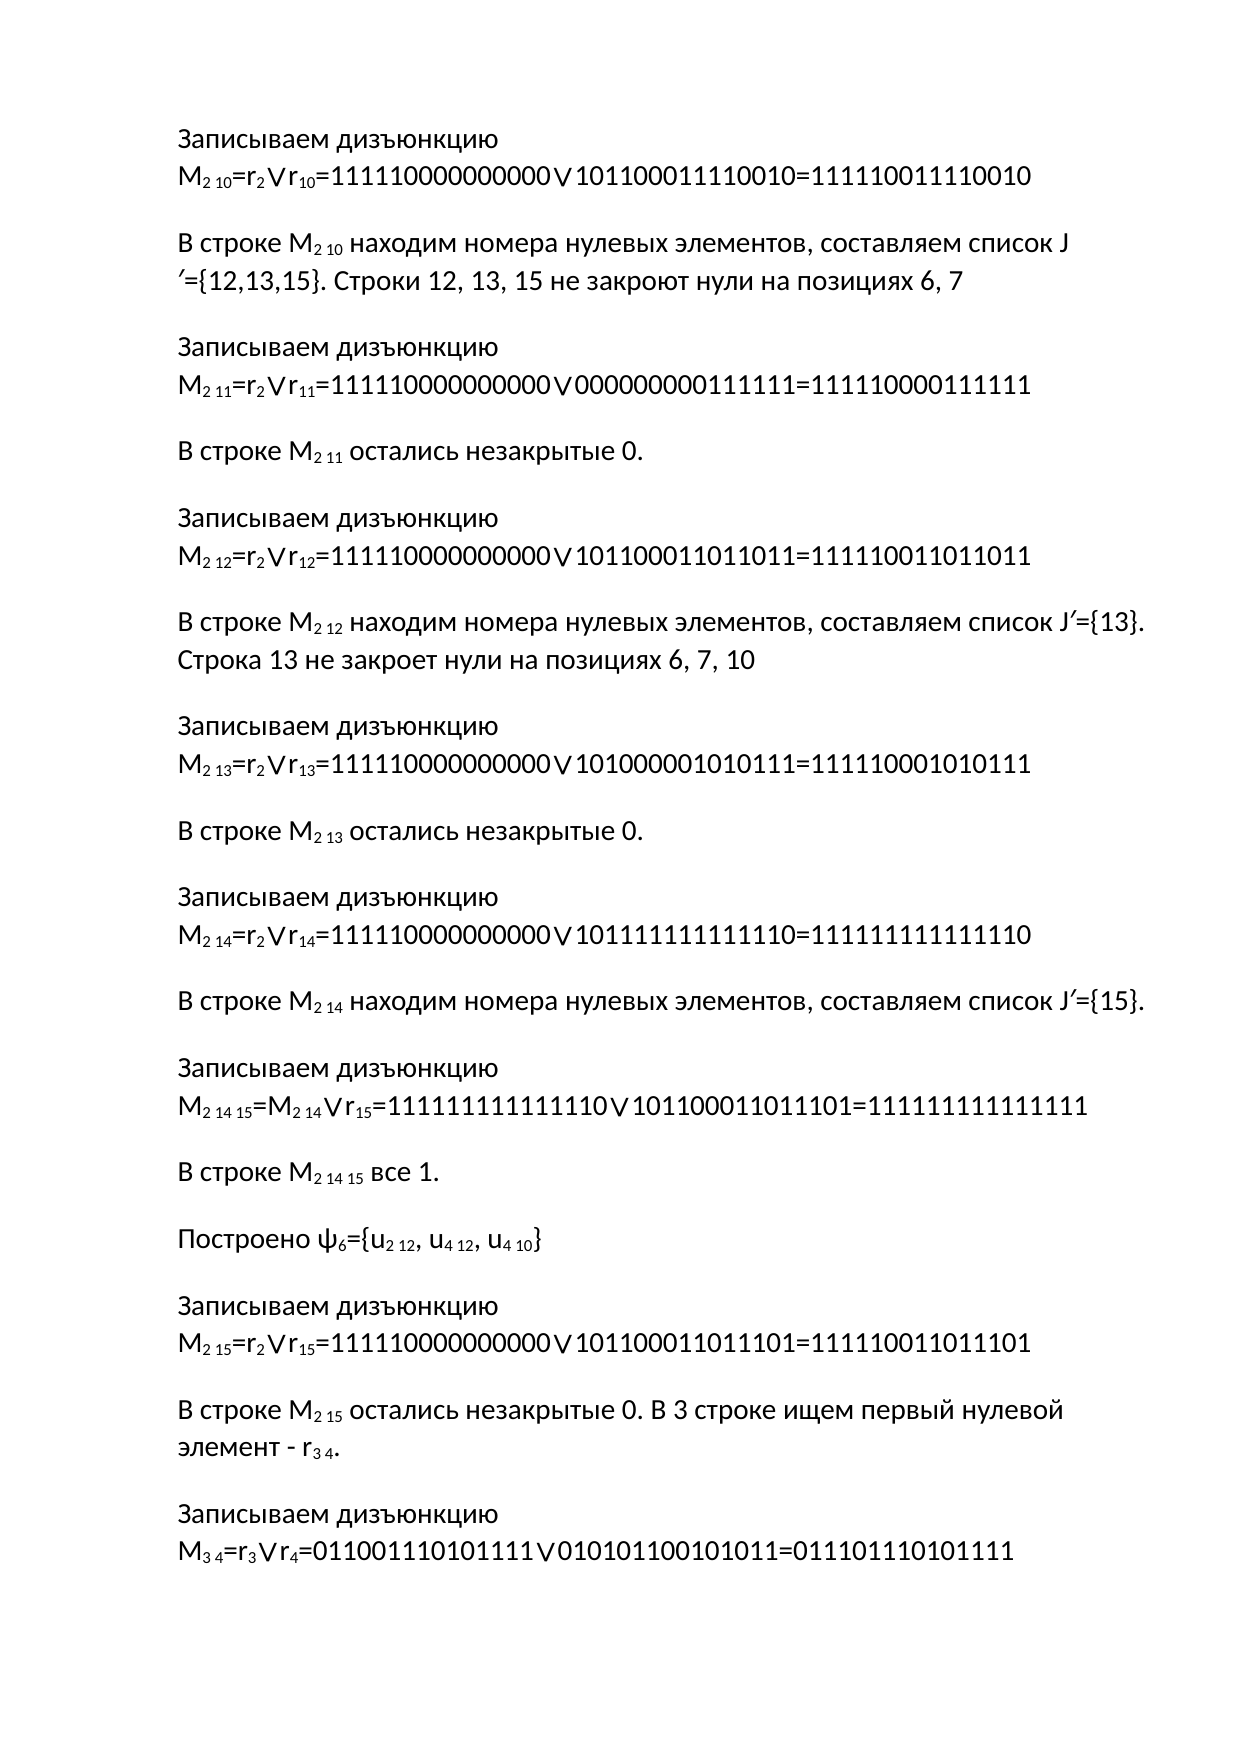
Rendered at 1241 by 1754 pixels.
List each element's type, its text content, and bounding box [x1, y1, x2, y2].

text Записываем дизъюнкцию M2 10=r2∨r10=111110000000000∨101100011110010=111110011110010 [177, 118, 1152, 193]
text Записываем дизъюнкцию M2 14=r2∨r14=111110000000000∨101111111111110=111111111111110 [177, 876, 1152, 951]
text Записываем дизъюнкцию M2 13=r2∨r13=111110000000000∨101000001010111=111110001010111 [177, 706, 1152, 781]
text В строке M2 14 находим номера нулевых элементов, составляем список J′={15}. [177, 981, 1152, 1018]
text В строке M2 13 остались незакрытые 0. [177, 810, 1152, 847]
text Записываем дизъюнкцию M2 15=r2∨r15=111110000000000∨101100011011101=111110011011101 [177, 1285, 1152, 1360]
text Записываем дизъюнкцию M2 14 15=M2 14∨r15=111111111111110∨101100011011101=111111111111111 [177, 1047, 1152, 1122]
text Записываем дизъюнкцию M2 11=r2∨r11=111110000000000∨000000000111111=111110000111111 [177, 326, 1152, 401]
text В строке M2 11 остались незакрытые 0. [177, 431, 1152, 468]
text Записываем дизъюнкцию M2 12=r2∨r12=111110000000000∨101100011011011=111110011011011 [177, 497, 1152, 572]
text В строке M2 12 находим номера нулевых элементов, составляем список J′={13}. Строка 13 не закроет нули на позициях 6, 7, 10 [177, 601, 1152, 676]
text Построено ψ6={u2 12, u4 12, u4 10} [177, 1218, 1152, 1256]
text В строке M2 15 остались незакрытые 0. В 3 строке ищем первый нулевой элемент - r3 4. [177, 1389, 1152, 1464]
text В строке M2 14 15 все 1. [177, 1151, 1152, 1189]
text В строке M2 10 находим номера нулевых элементов, составляем список J′={12,13,15}. Строки 12, 13, 15 не закроют нули на позициях 6, 7 [177, 222, 1152, 297]
text Записываем дизъюнкцию M3 4=r3∨r4=011001110101111∨010101100101011=011101110101111 [177, 1493, 1152, 1568]
